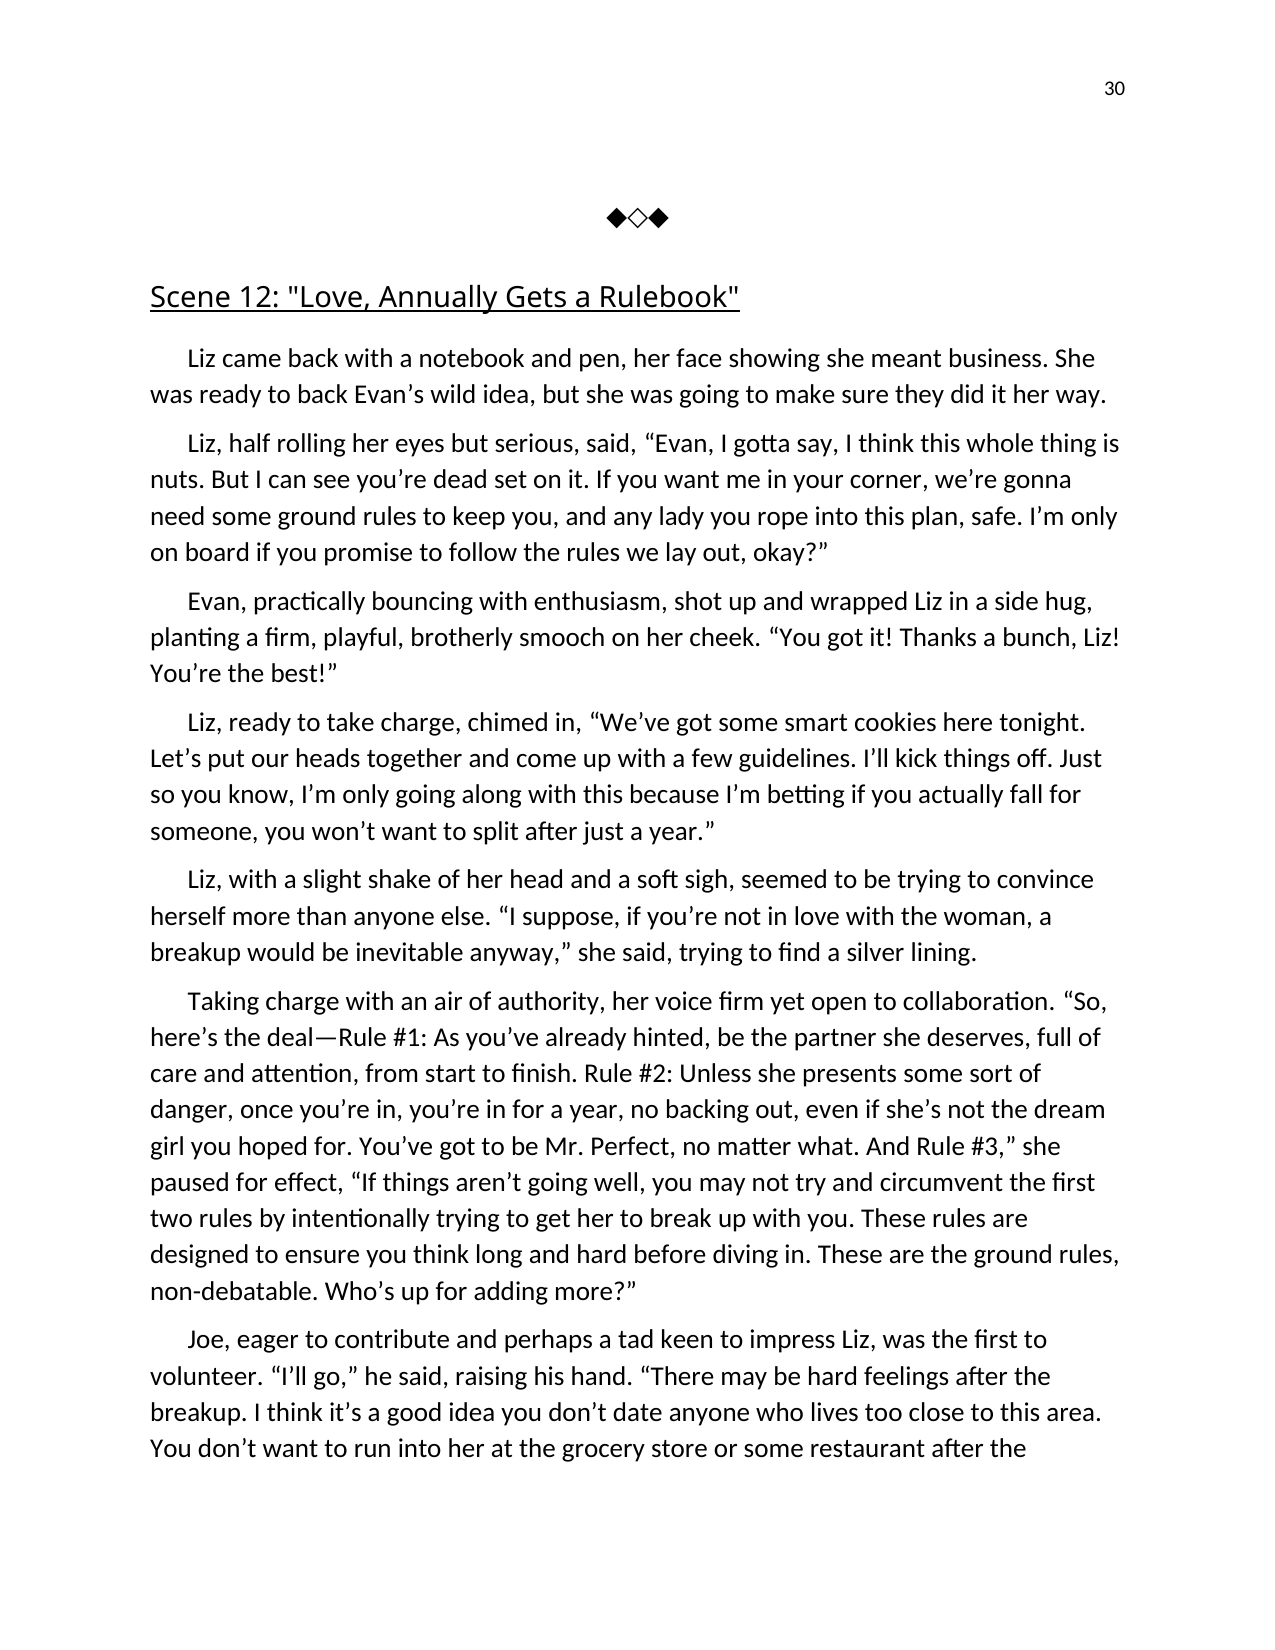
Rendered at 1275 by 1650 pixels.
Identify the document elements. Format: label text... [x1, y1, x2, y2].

text Liz, ready to take charge, chimed in, “We’ve got some smart cookies here tonight. Let’s put our heads together and come up with a few guidelines. I’ll kick things off. Just so you know, I’m only going along with this because I’m betting if you actually fall for someone, you won’t want to split after just a year.” [150, 705, 1125, 847]
subtitle Scene 12: "Love, Annually Gets a Rulebook" [150, 277, 1125, 316]
text Liz, half rolling her eyes but serious, said, “Evan, I gotta say, I think this whole thing is nuts. But I can see you’re dead set on it. If you want me in your corner, we’re gonna need some ground rules to keep you, and any lady you rope into this plan, safe. I’m only on board if you promise to follow the rules we lay out, okay?” [150, 426, 1125, 568]
text Evan, practically bouncing with enthusiasm, shot up and wrapped Liz in a side hug, planting a firm, playful, brotherly smooch on her cheek. “You got it! Thanks a bunch, Liz! You’re the best!” [150, 584, 1125, 689]
text ◆◇◆ [150, 199, 1125, 232]
text Liz came back with a notebook and pen, her face showing she meant business. She was ready to back Evan’s wild idea, but she was going to make sure they did it her way. [150, 341, 1125, 411]
text Liz, with a slight shake of her head and a soft sigh, seemed to be trying to convince herself more than anyone else. “I suppose, if you’re not in love with the woman, a breakup would be inevitable anyway,” she said, trying to find a silver lining. [150, 863, 1125, 968]
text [150, 1323, 1125, 1464]
text Taking charge with an air of authority, her voice firm yet open to collaboration. “So, here’s the deal—Rule #1: As you’ve already hinted, be the partner she deserves, full of care and attention, from start to finish. Rule #2: Unless she presents some sort of danger, once you’re in, you’re in for a year, no backing out, even if she’s not the dream girl you hoped for. You’ve got to be Mr. Perfect, no matter what. And Rule #3,” she paused for effect, “If things aren’t going well, you may not try and circumvent the first two rules by intentionally trying to get her to break up with you. These rules are designed to ensure you think long and hard before diving in. These are the ground rules, non-debatable. Who’s up for adding more?” [150, 984, 1125, 1307]
